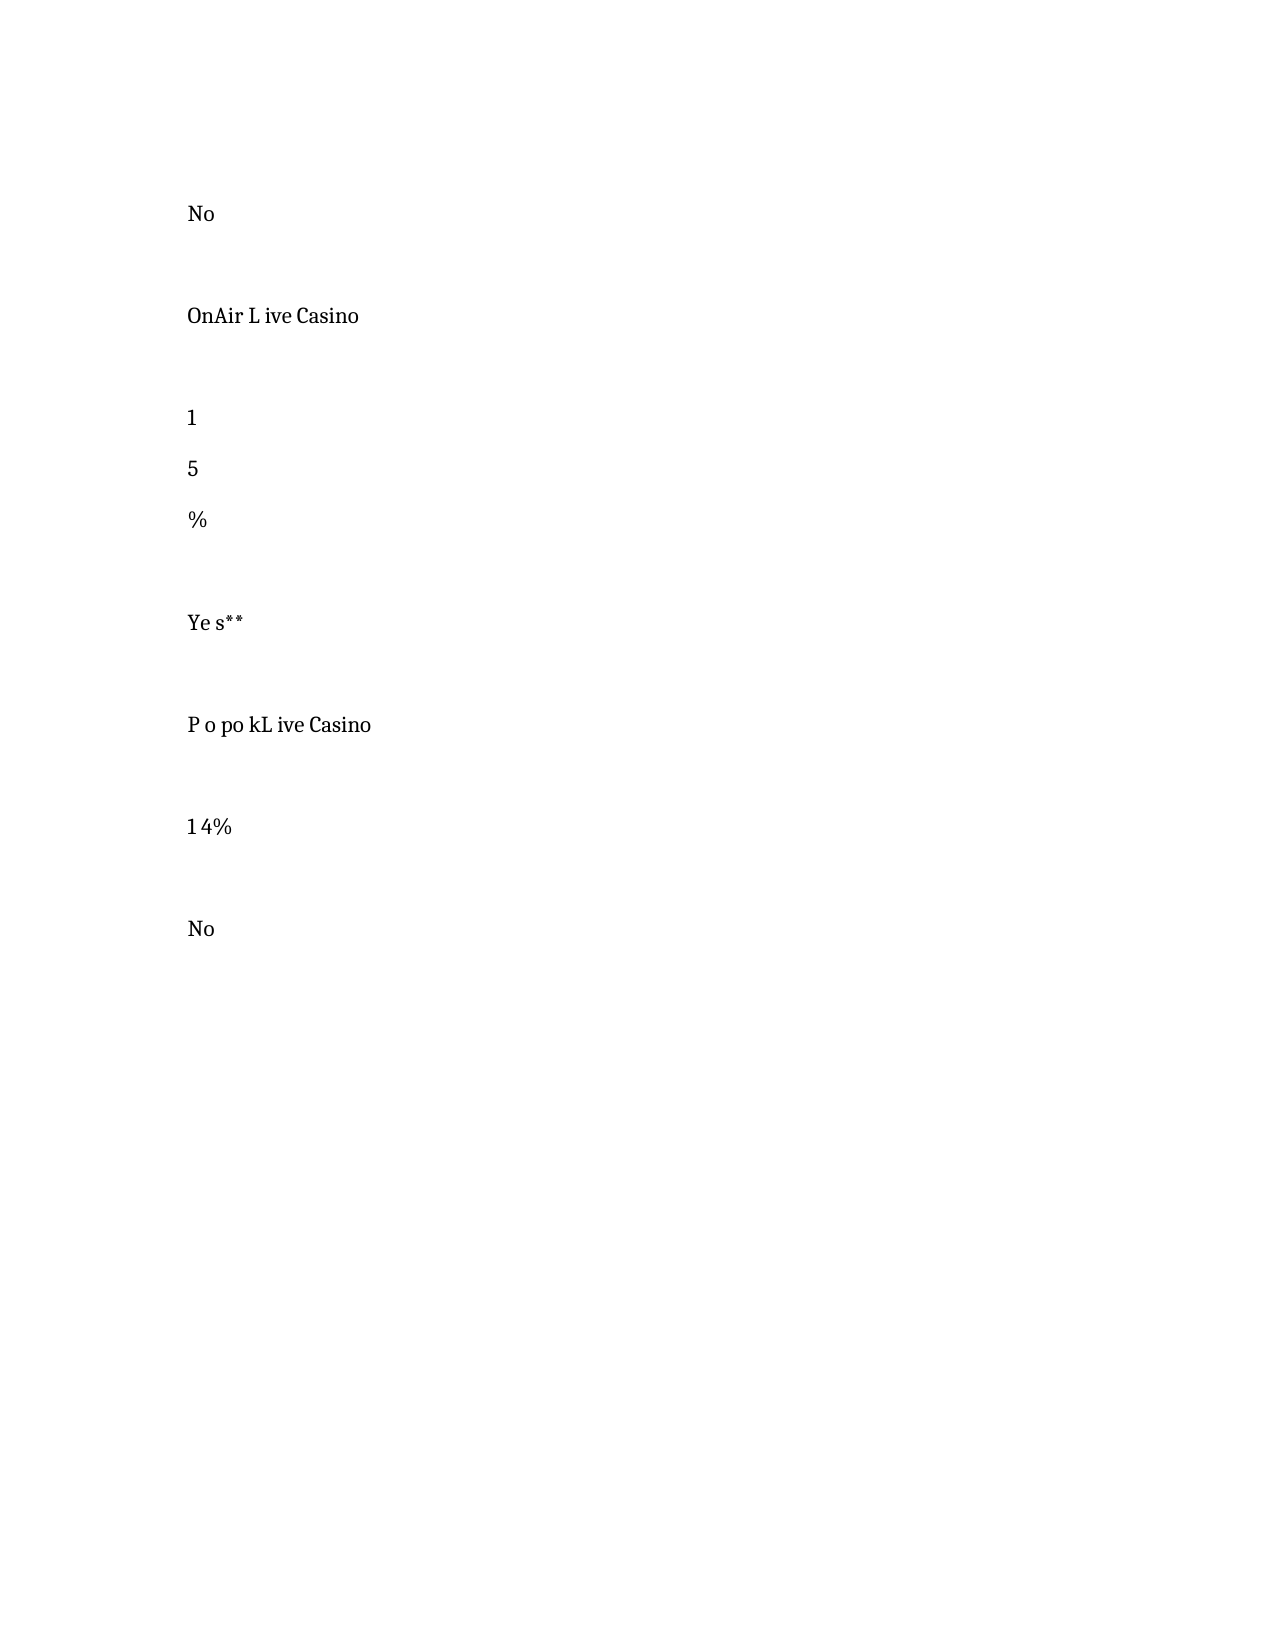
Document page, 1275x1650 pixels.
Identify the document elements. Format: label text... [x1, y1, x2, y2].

text 1 4% [187, 813, 1087, 840]
text OnAir L ive Casino [187, 303, 1087, 329]
text P o po kL ive Casino [187, 711, 1087, 738]
text No [187, 201, 1087, 227]
text 1 [187, 405, 1087, 432]
text No [187, 916, 1087, 942]
text % [187, 507, 1087, 534]
text Ye s** [187, 609, 1087, 636]
text 5 [187, 456, 1087, 483]
